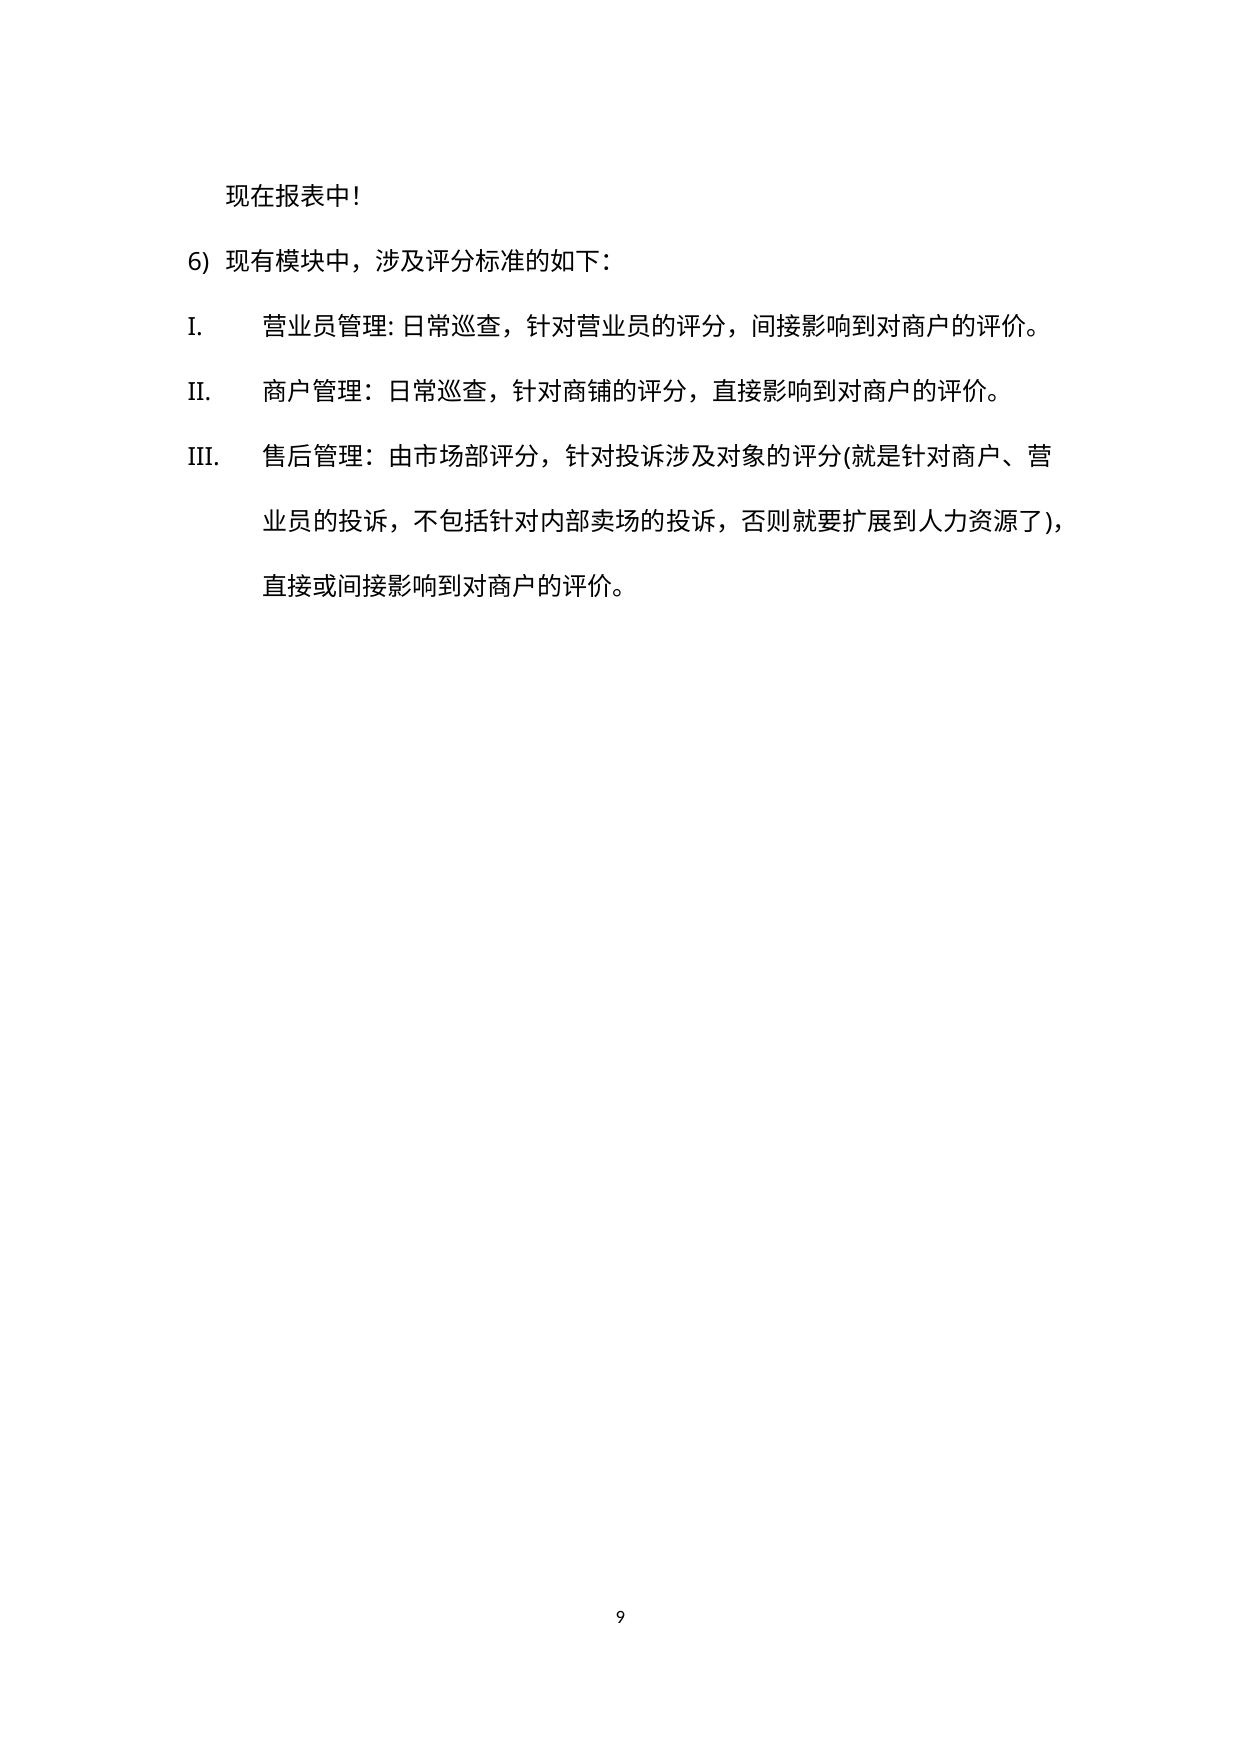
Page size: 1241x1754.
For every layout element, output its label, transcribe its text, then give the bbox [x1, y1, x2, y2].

list 售后管理：由市场部评分，针对投诉涉及对象的评分(就是针对商户、营业员的投诉，不包括针对内部卖场的投诉，否则就要扩展到人力资源了)，直接或间接影响到对商户的评价。 [187, 422, 1053, 617]
list 商户管理：日常巡查，针对商铺的评分，直接影响到对商户的评价。 [187, 357, 1053, 422]
list 营业员管理: 日常巡查，针对营业员的评分，间接影响到对商户的评价。 [187, 292, 1053, 357]
list 现有模块中，涉及评分标准的如下： [187, 227, 1053, 292]
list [187, 162, 1053, 227]
